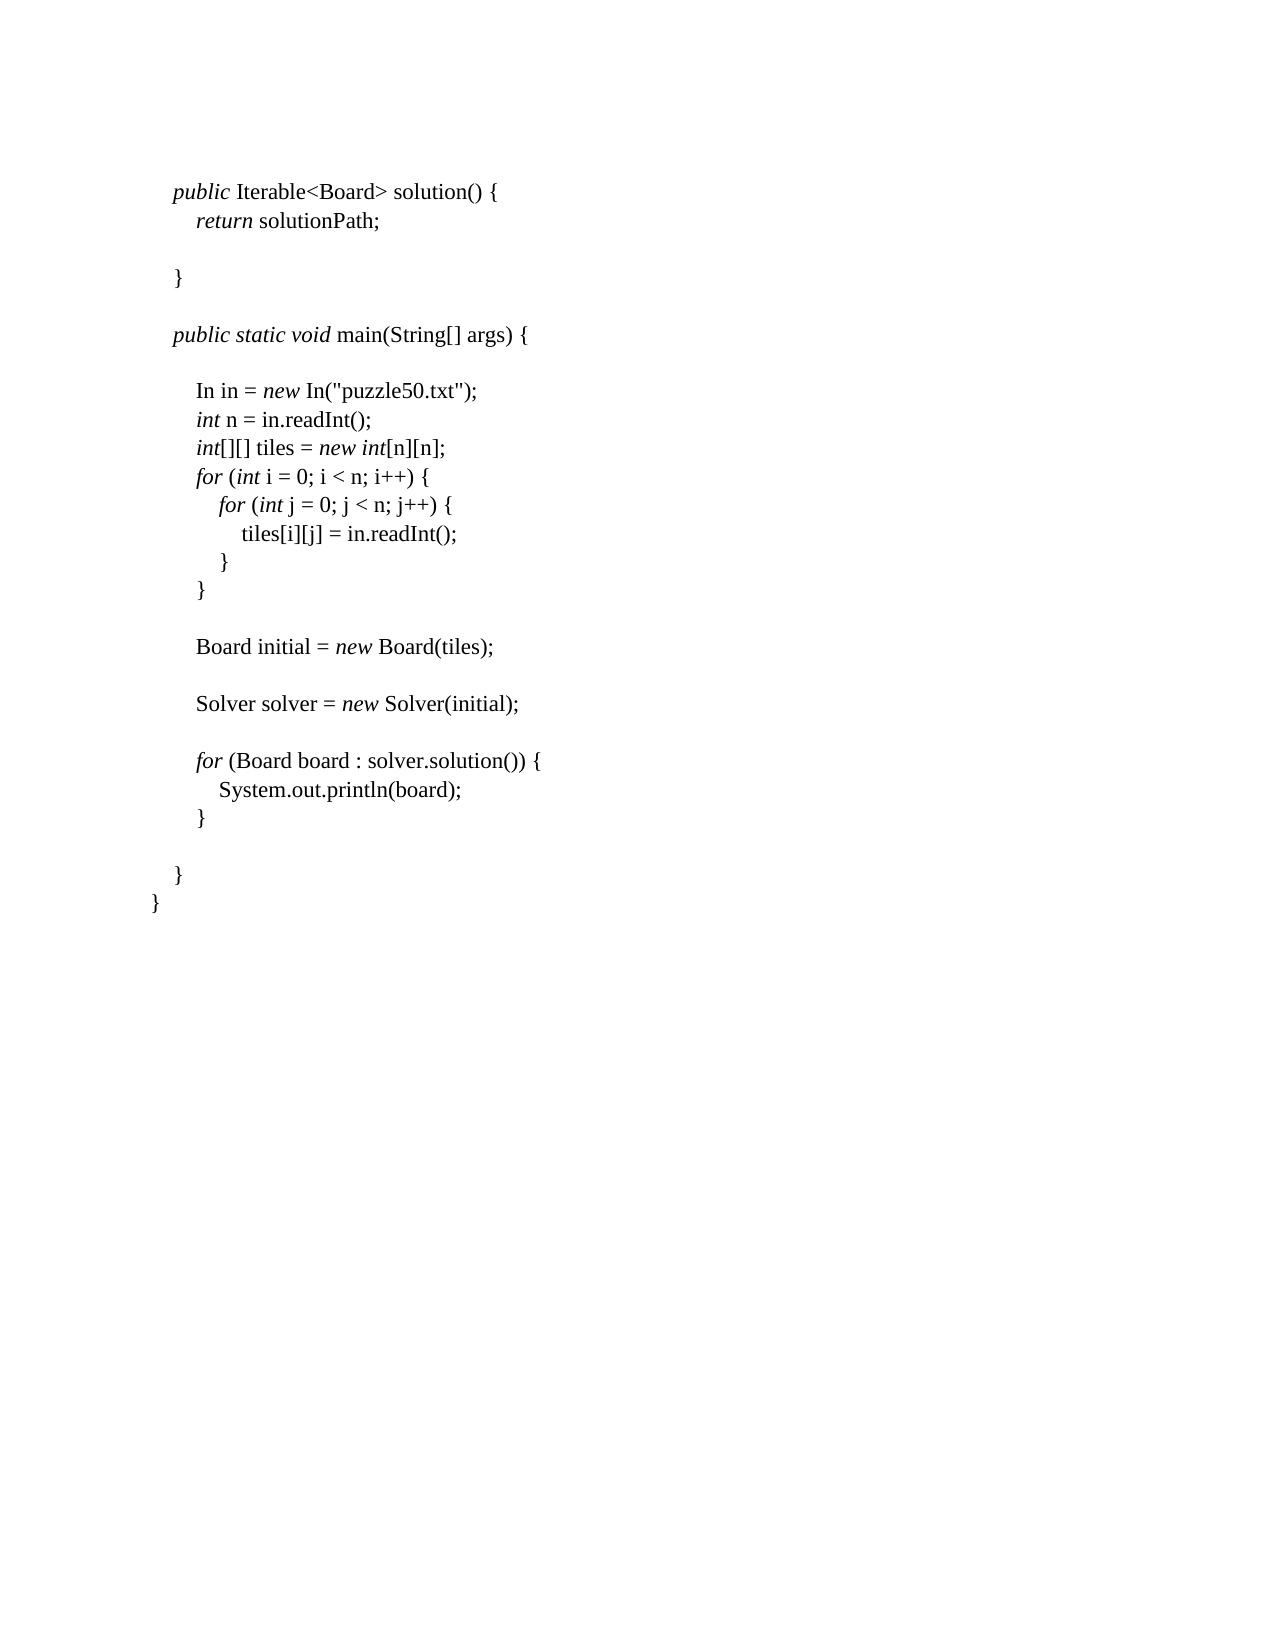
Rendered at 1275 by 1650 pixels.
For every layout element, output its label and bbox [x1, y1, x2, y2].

text [150, 150, 1125, 916]
